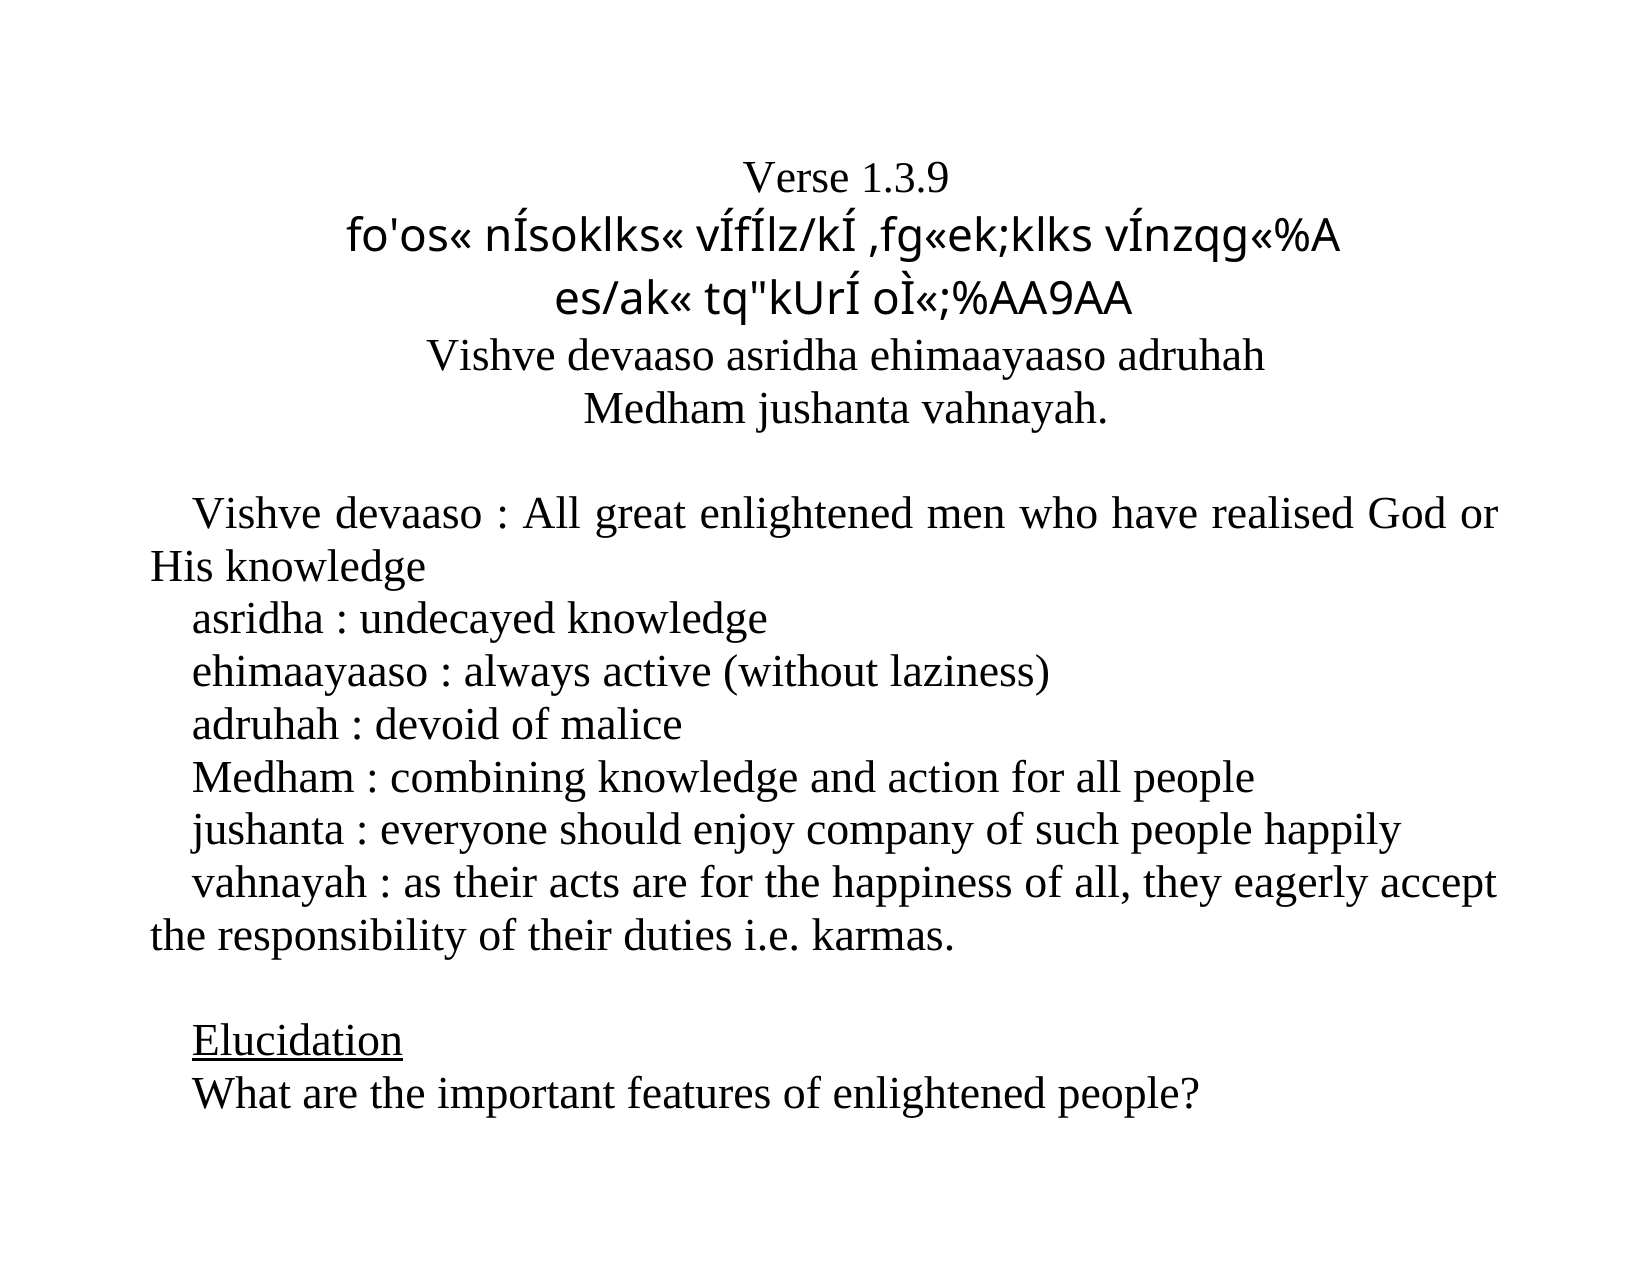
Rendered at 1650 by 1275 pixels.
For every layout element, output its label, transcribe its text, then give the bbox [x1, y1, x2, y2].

text fo'os« nÍsoklks« vÍfÍlz/kÍ ,fg«ek;klks vÍnzqg«%A [150, 203, 1500, 265]
text Elucidation [150, 1013, 1500, 1065]
text es/ak« tq"kUrÍ oÌ«;%AA9AA [150, 265, 1500, 327]
text asridha : undecayed knowledge [150, 591, 1500, 644]
text adruhah : devoid of malice [150, 696, 1500, 749]
text jushanta : everyone should enjoy company of such people happily [150, 802, 1500, 854]
text Medham : combining knowledge and action for all people [150, 749, 1500, 802]
text Vishve devaaso asridha ehimaayaaso adruhah [150, 327, 1500, 380]
text Vishve devaaso : All great enlightened men who have realised God or His knowledge [150, 486, 1500, 591]
text Medham jushanta vahnayah. [150, 380, 1500, 433]
text ehimaayaaso : always active (without laziness) [150, 644, 1500, 696]
text vahnayah : as their acts are for the happiness of all, they eagerly accept the responsibility of their duties i.e. karmas. [150, 854, 1500, 960]
text Verse 1.3.9 [150, 150, 1500, 203]
text What are the important features of enlightened people? [150, 1065, 1500, 1118]
